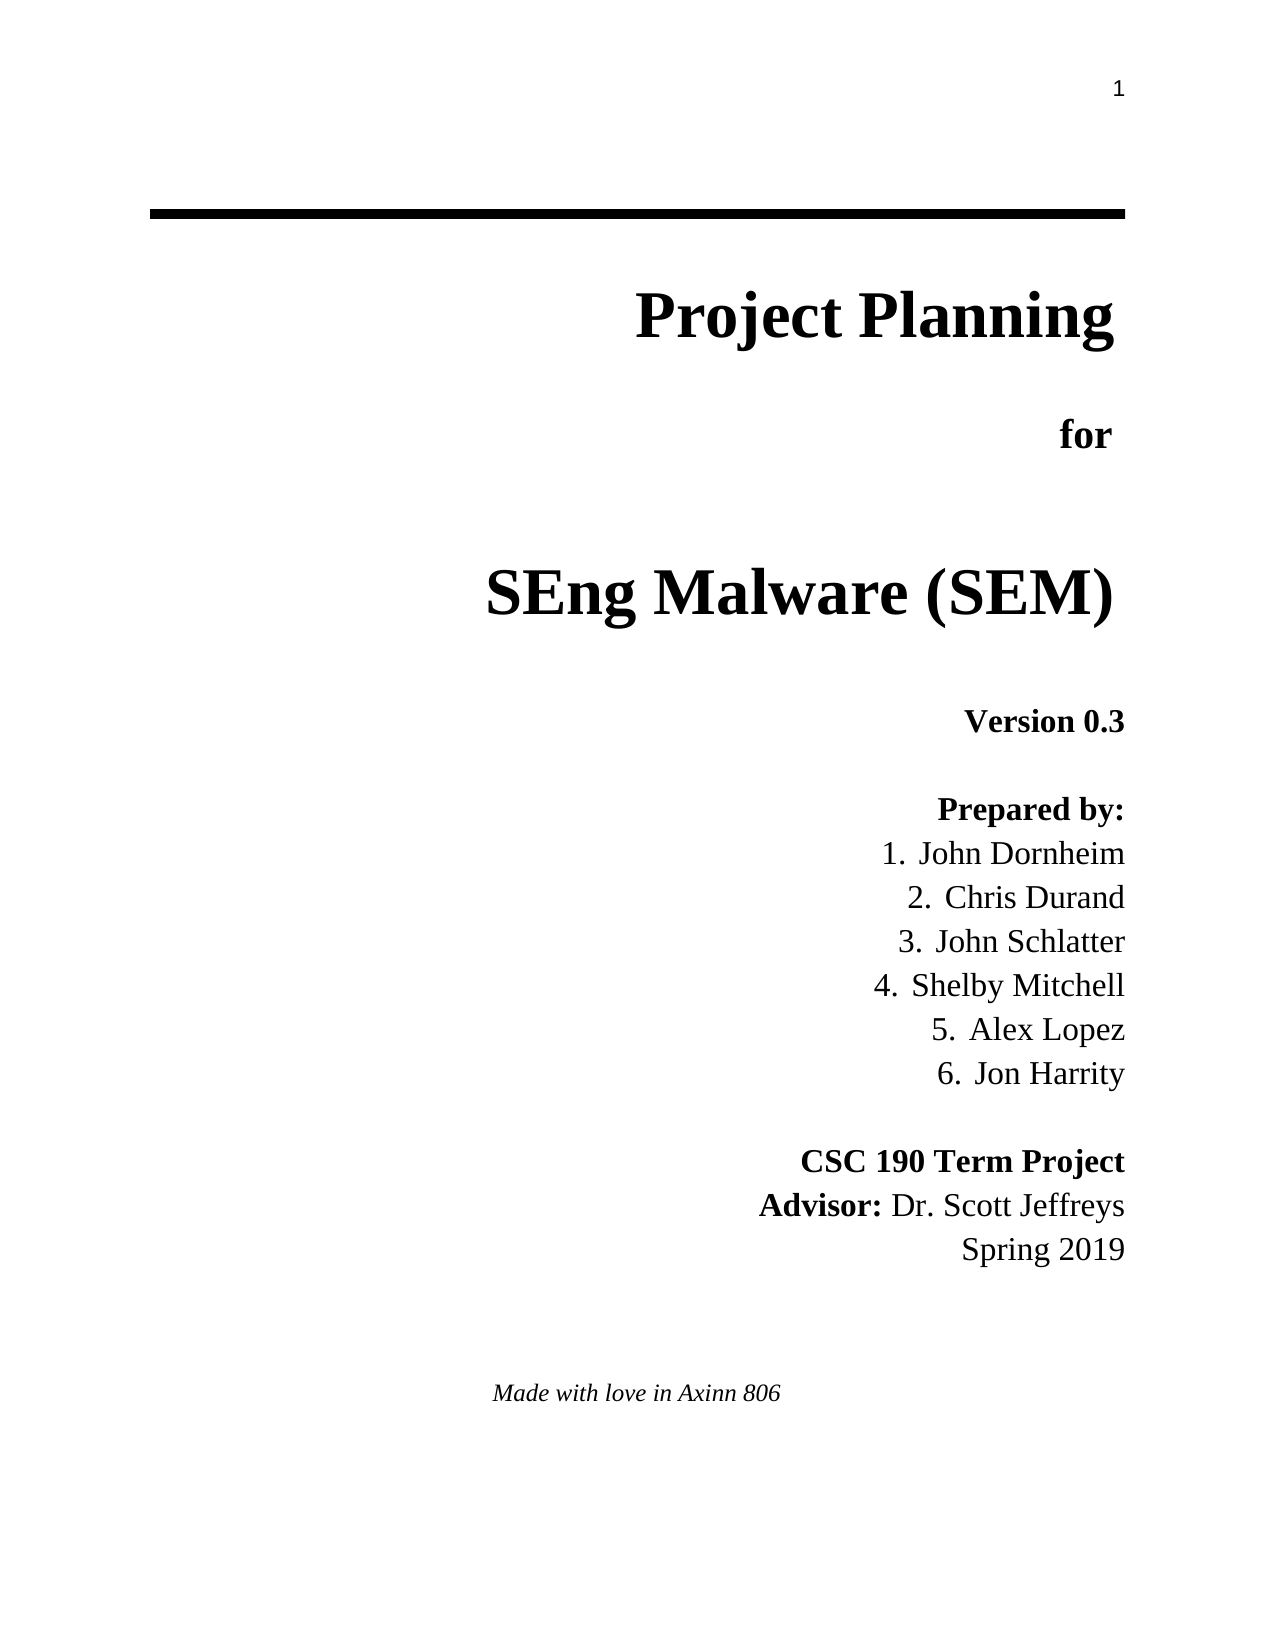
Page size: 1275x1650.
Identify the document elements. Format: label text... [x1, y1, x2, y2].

list Alex Lopez [187, 1009, 1125, 1048]
list John Schlatter [187, 921, 1125, 959]
text for [150, 410, 1112, 458]
text Version 0.3 [150, 701, 1125, 739]
list Shelby Mitchell [187, 965, 1125, 1003]
list John Dornheim [187, 833, 1125, 871]
text Spring 2019 [150, 1229, 1125, 1268]
text Prepared by: [150, 789, 1125, 827]
text SEng Malware (SEM) [152, 552, 1114, 629]
text Project Planning [152, 276, 1114, 352]
text Advisor: Dr. Scott Jeffreys [150, 1186, 1125, 1224]
text CSC 190 Term Project [150, 1141, 1125, 1180]
picture [150, 209, 1125, 219]
list Jon Harrity [187, 1053, 1125, 1092]
text Made with love in Axinn 806 [150, 1378, 1125, 1407]
list Chris Durand [187, 877, 1125, 915]
